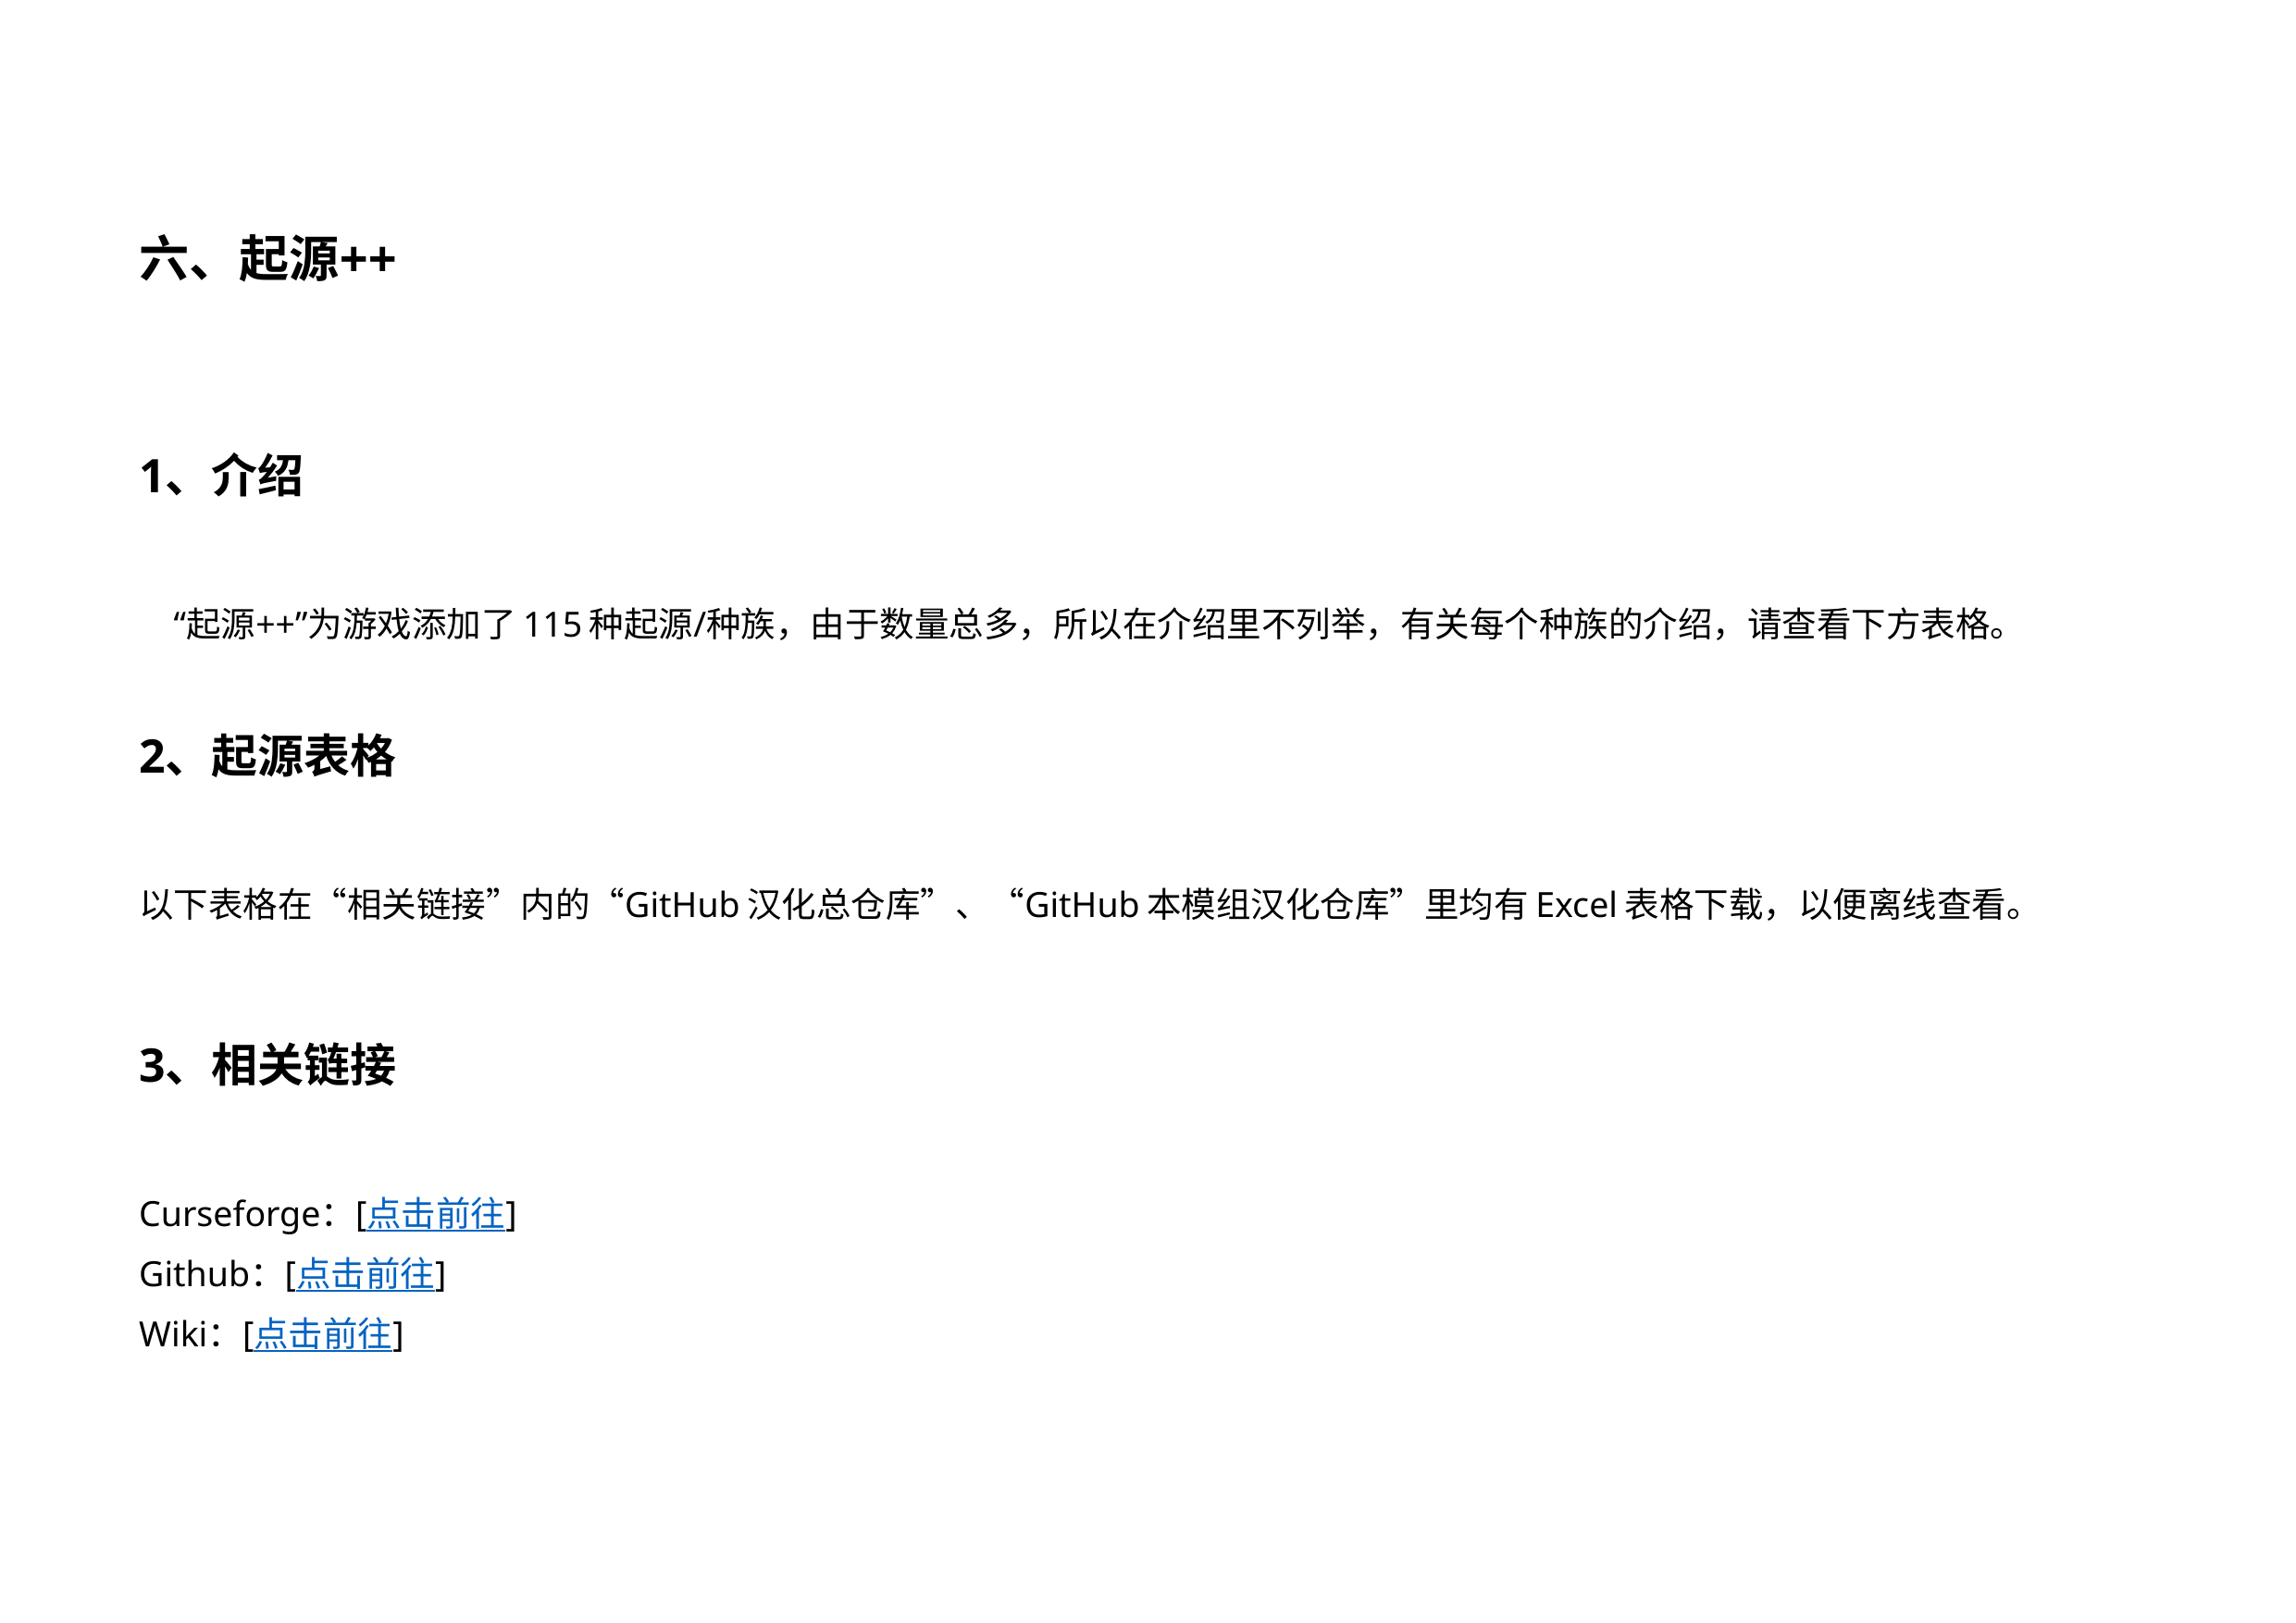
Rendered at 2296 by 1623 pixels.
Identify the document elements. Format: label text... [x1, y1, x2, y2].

subtitle 介绍 [139, 427, 2156, 518]
text Github：[点击前往] [139, 1242, 2156, 1302]
text Wiki：[点击前往] [139, 1302, 2156, 1362]
subtitle 相关链接 [139, 1017, 2156, 1108]
text “起源++”为游戏添加了115种起源/种族，由于数量总多，所以在介绍里不列举，有关每个种族的介绍，请查看下方表格。 [139, 592, 2156, 652]
text 以下表格在“相关链接”内的“GitHub汉化总仓库”、“GitHub本模组汉化仓库”里均有Excel表格下载，以便离线查看。 [139, 872, 2156, 932]
subtitle 起源++ [139, 210, 2156, 300]
text Curseforge：[点击前往] [139, 1182, 2156, 1242]
subtitle 起源表格 [139, 707, 2156, 798]
